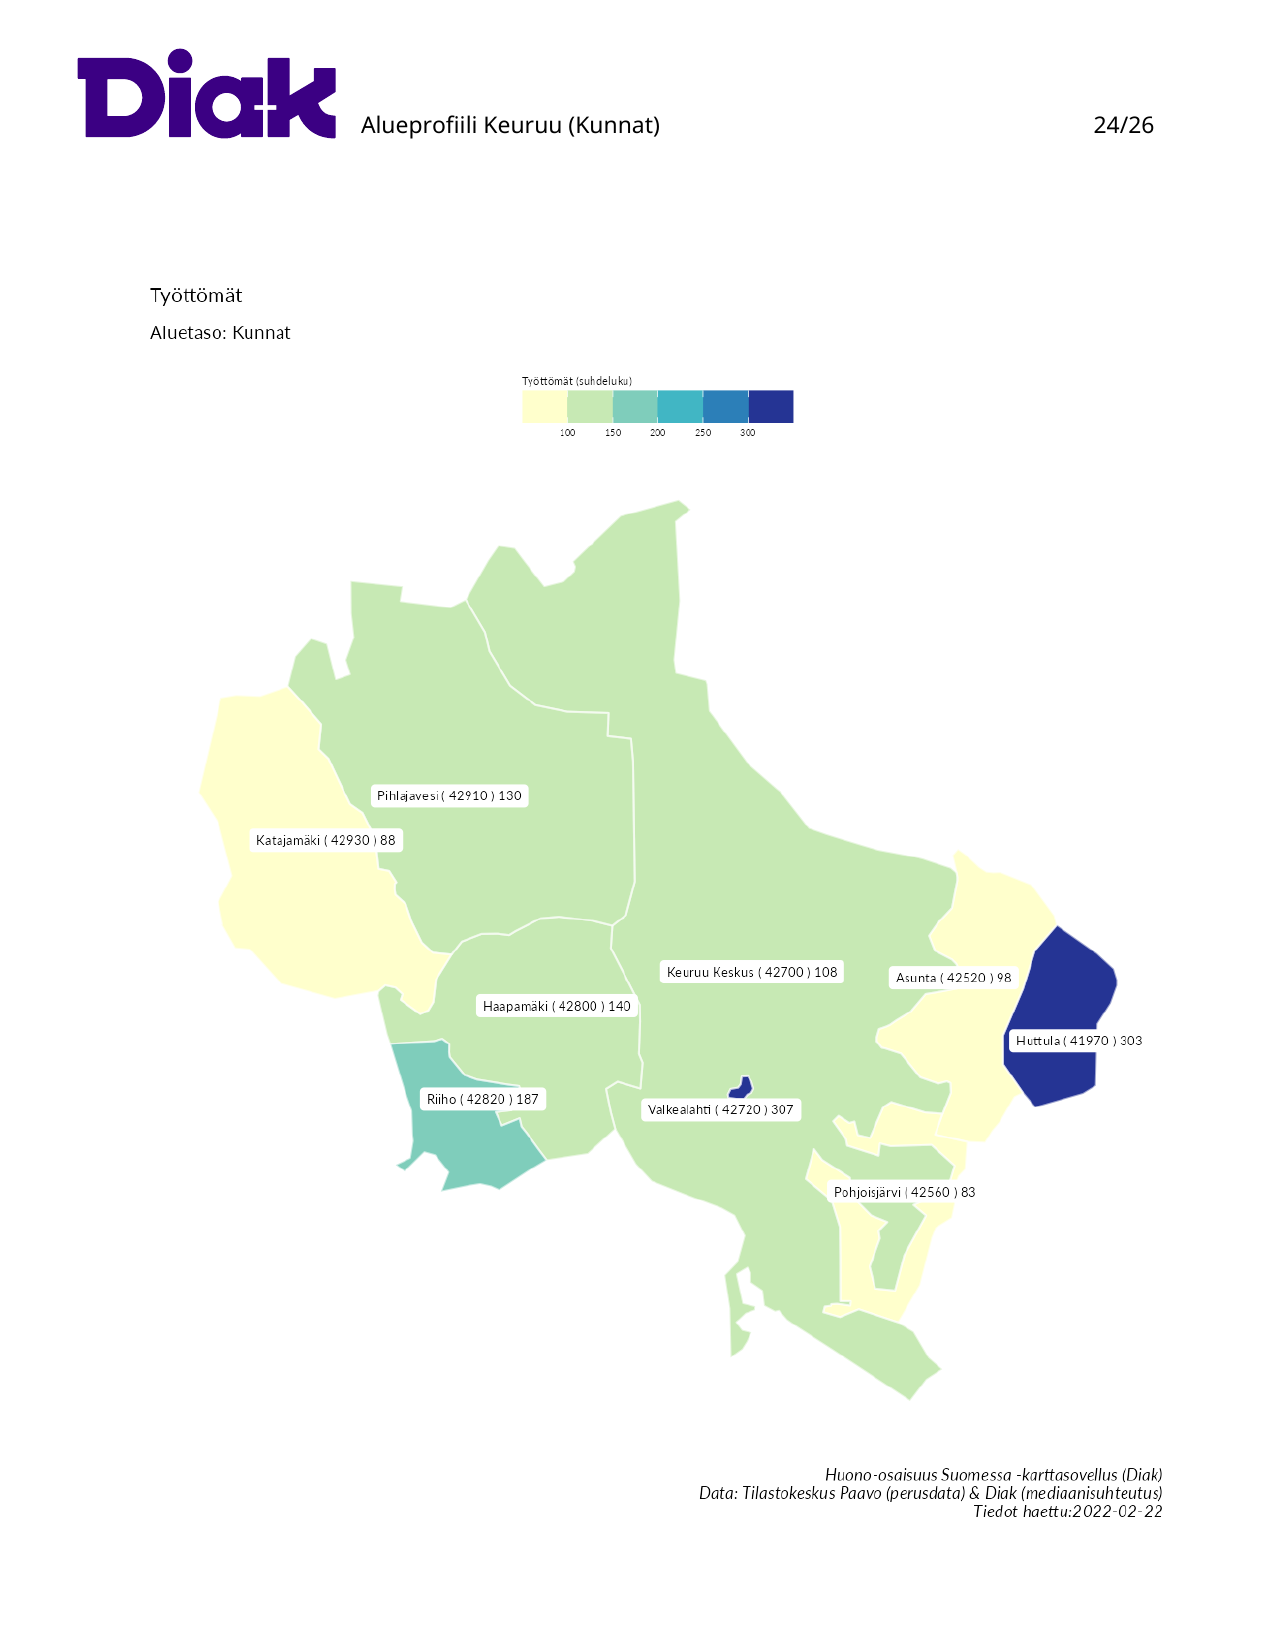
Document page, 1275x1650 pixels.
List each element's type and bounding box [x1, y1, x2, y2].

picture [93, 172, 1219, 1576]
